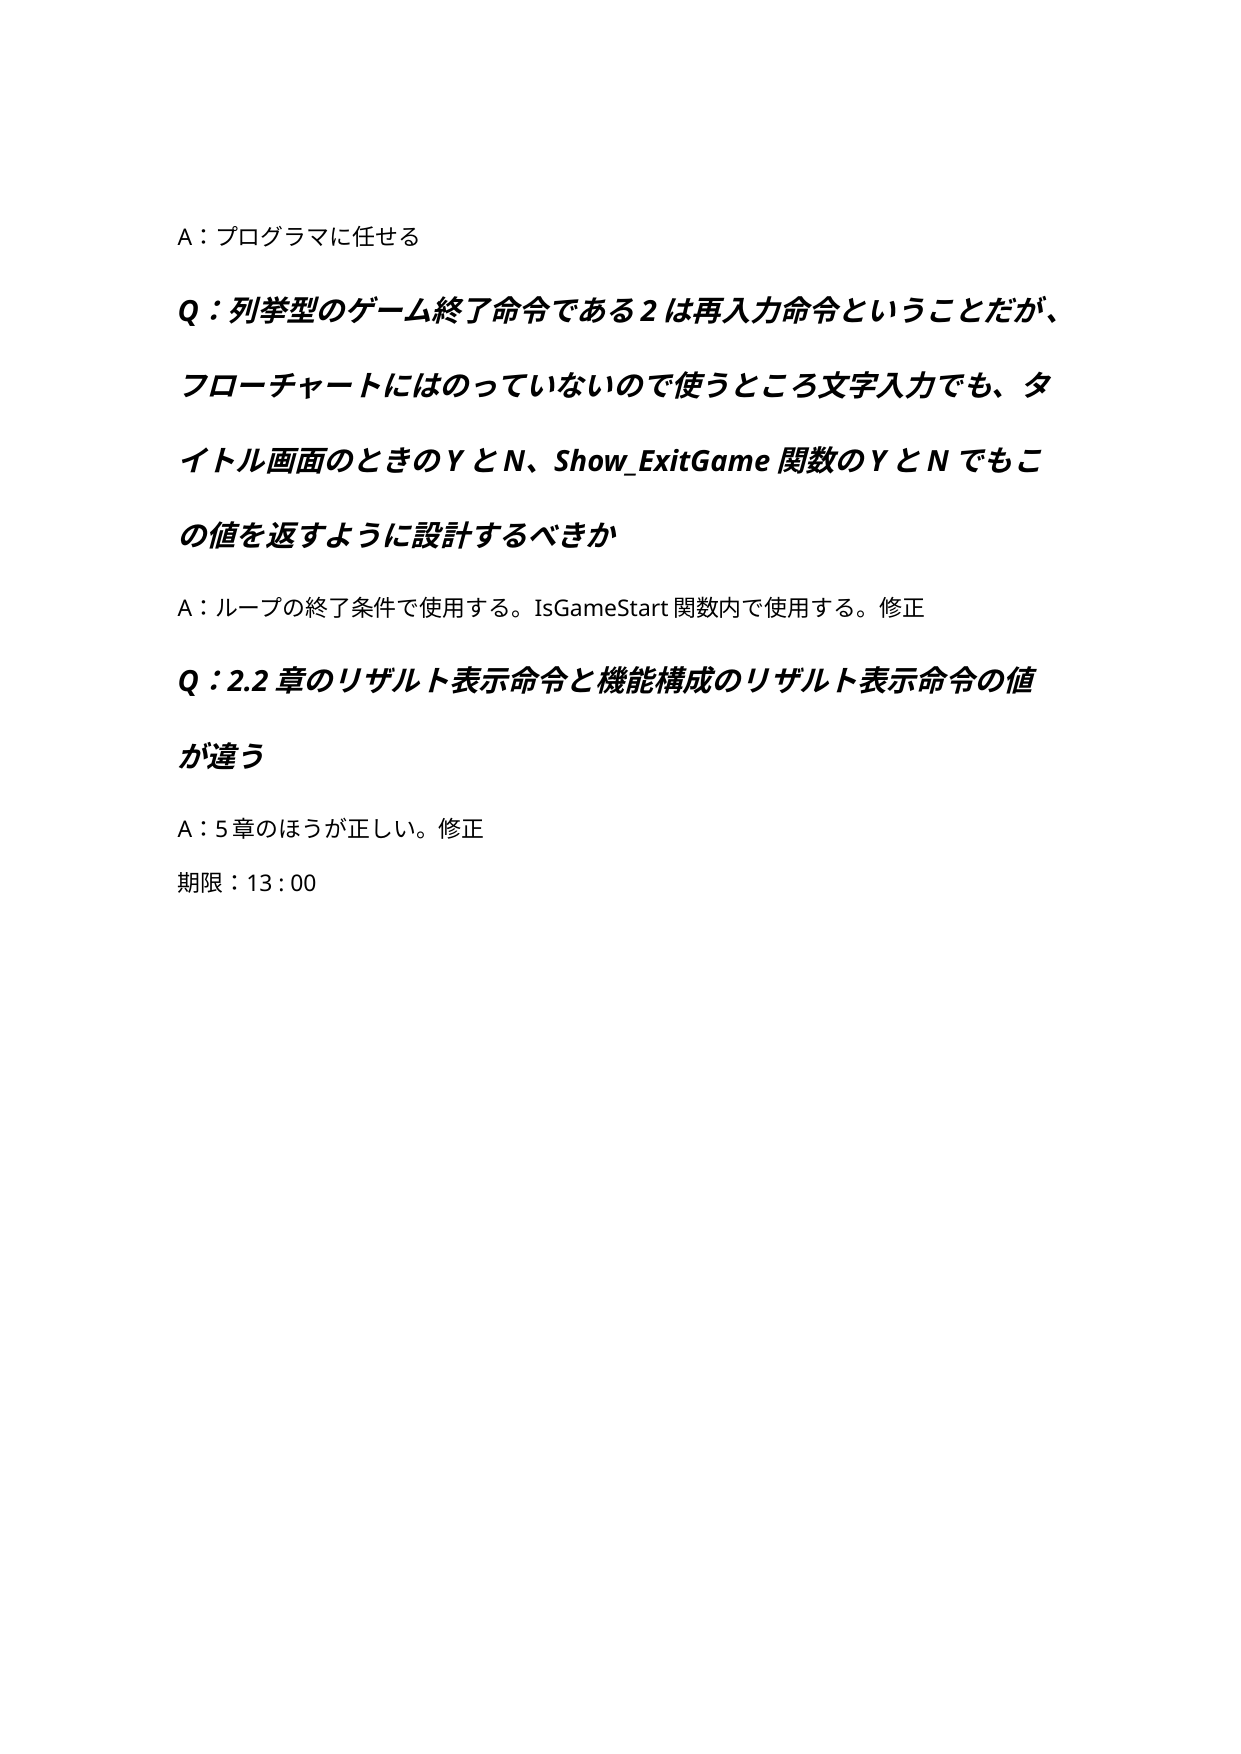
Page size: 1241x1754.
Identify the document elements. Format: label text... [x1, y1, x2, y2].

text 期限：13 : 00 [177, 863, 1063, 900]
text Q：列挙型のゲーム終了命令である2は再入力命令ということだが、フローチャートにはのっていないので使うところ文字入力でも、タイトル画面のときのYとN、Show_ExitGame関数のYとNでもこの値を返すように設計するべきか [177, 271, 1063, 571]
text Q：2.2章のリザルト表示命令と機能構成のリザルト表示命令の値が違う [177, 642, 1063, 792]
text A：ループの終了条件で使用する。IsGameStart関数内で使用する。修正 [177, 588, 1063, 625]
text A：5章のほうが正しい。修正 [177, 808, 1063, 846]
text A：プログラマに任せる [177, 217, 1063, 254]
